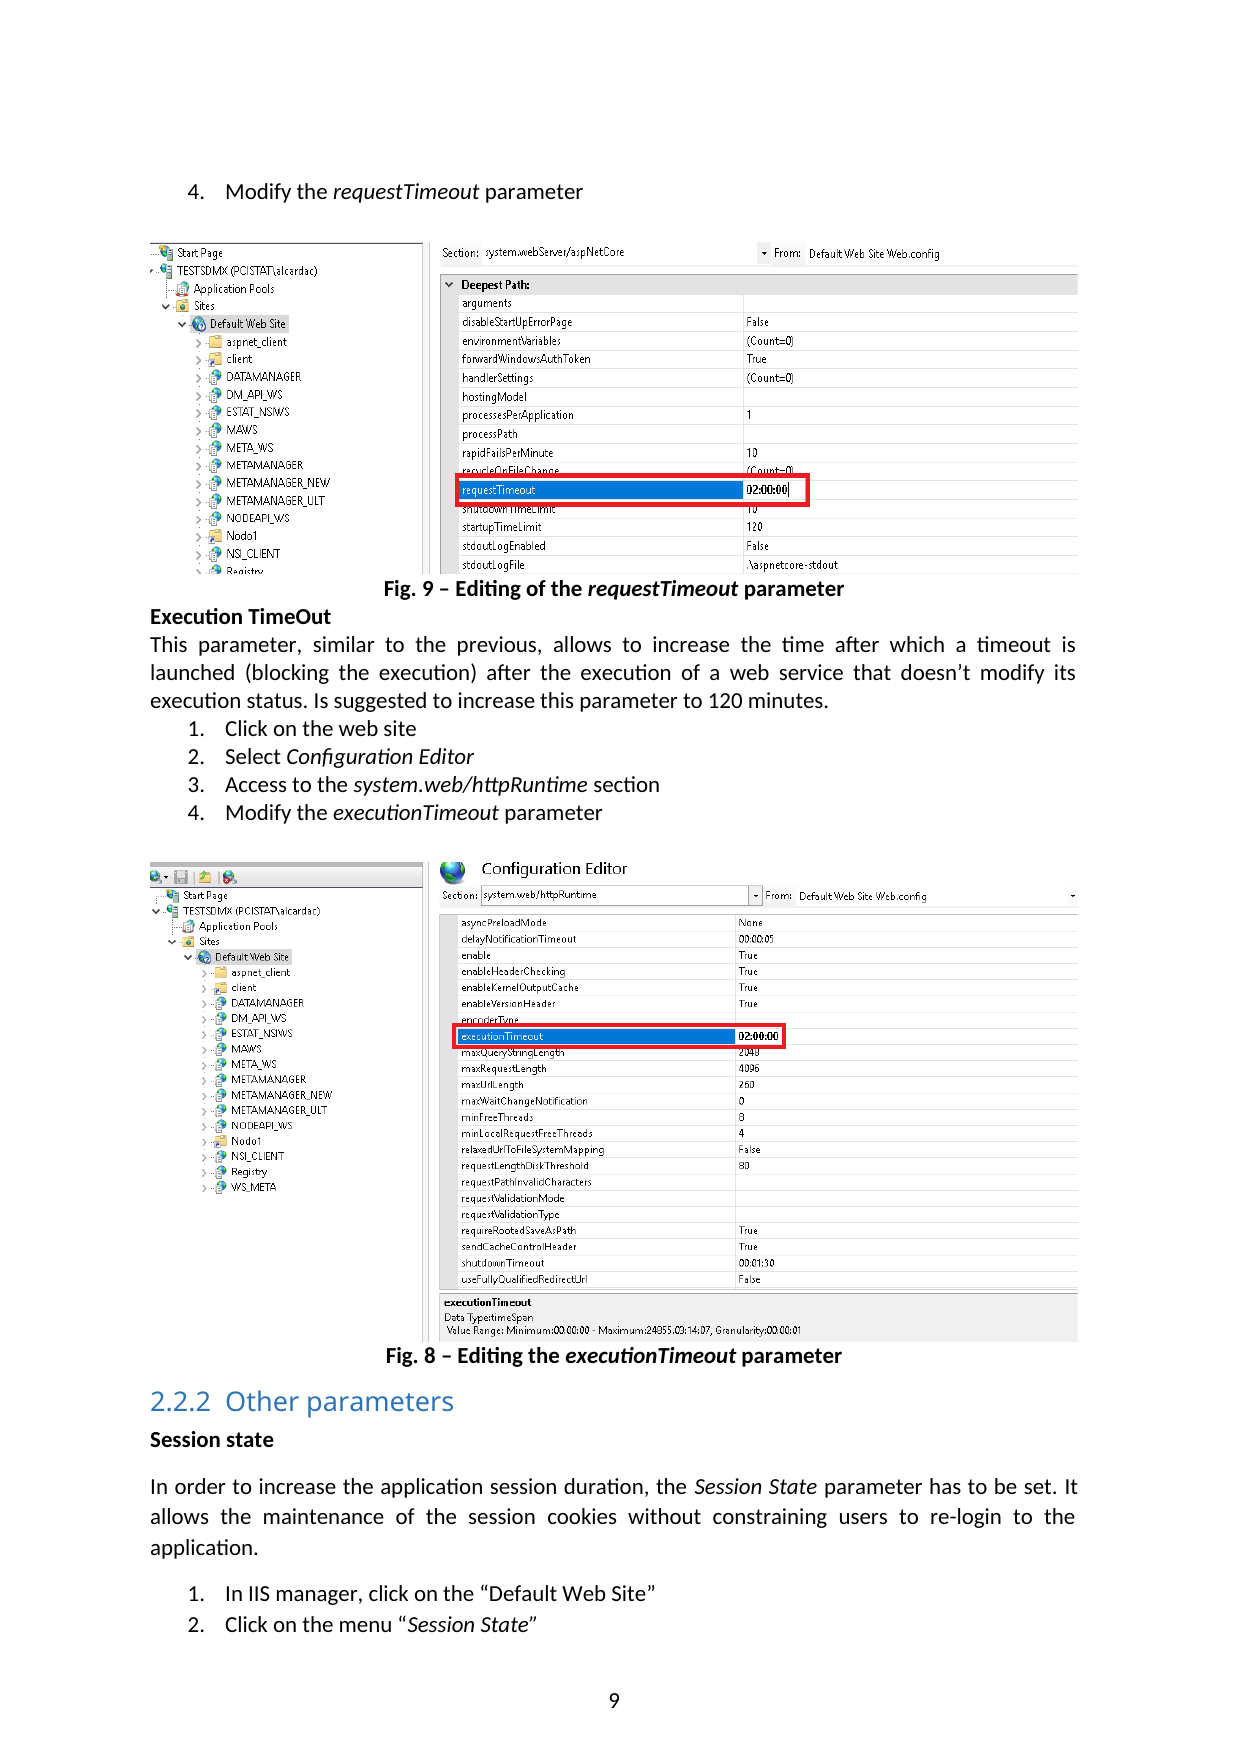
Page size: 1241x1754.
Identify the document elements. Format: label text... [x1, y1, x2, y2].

text Fig. 9 – Editing of the requestTimeout parameter [150, 574, 1078, 602]
subtitle Other parameters [150, 1382, 1078, 1419]
list Click on the web site [187, 714, 1078, 742]
list Access to the system.web/httpRuntime section [187, 770, 1078, 798]
text This parameter, similar to the previous, allows to increase the time after which a timeout is launched (blocking the execution) after the execution of a web service that doesn’t modify its execution status. Is suggested to increase this parameter to 120 minutes. [150, 630, 1078, 714]
list In IIS manager, click on the “Default Web Site” [187, 1579, 1078, 1607]
list Select Configuration Editor [187, 742, 1078, 770]
text In order to increase the application session duration, the Session State parameter has to be set. It allows the maintenance of the session cookies without constraining users to re-login to the application. [150, 1472, 1078, 1561]
list Click on the menu “Session State” [187, 1610, 1078, 1638]
text Fig. 8 – Editing the executionTimeout parameter [150, 1342, 1078, 1370]
picture [150, 862, 1078, 1342]
list Modify the executionTimeout parameter [187, 798, 1078, 826]
text Execution TimeOut [150, 602, 1078, 630]
text Session state [150, 1425, 1078, 1453]
list Modify the requestTimeout parameter [187, 177, 1078, 205]
picture [150, 242, 1078, 574]
